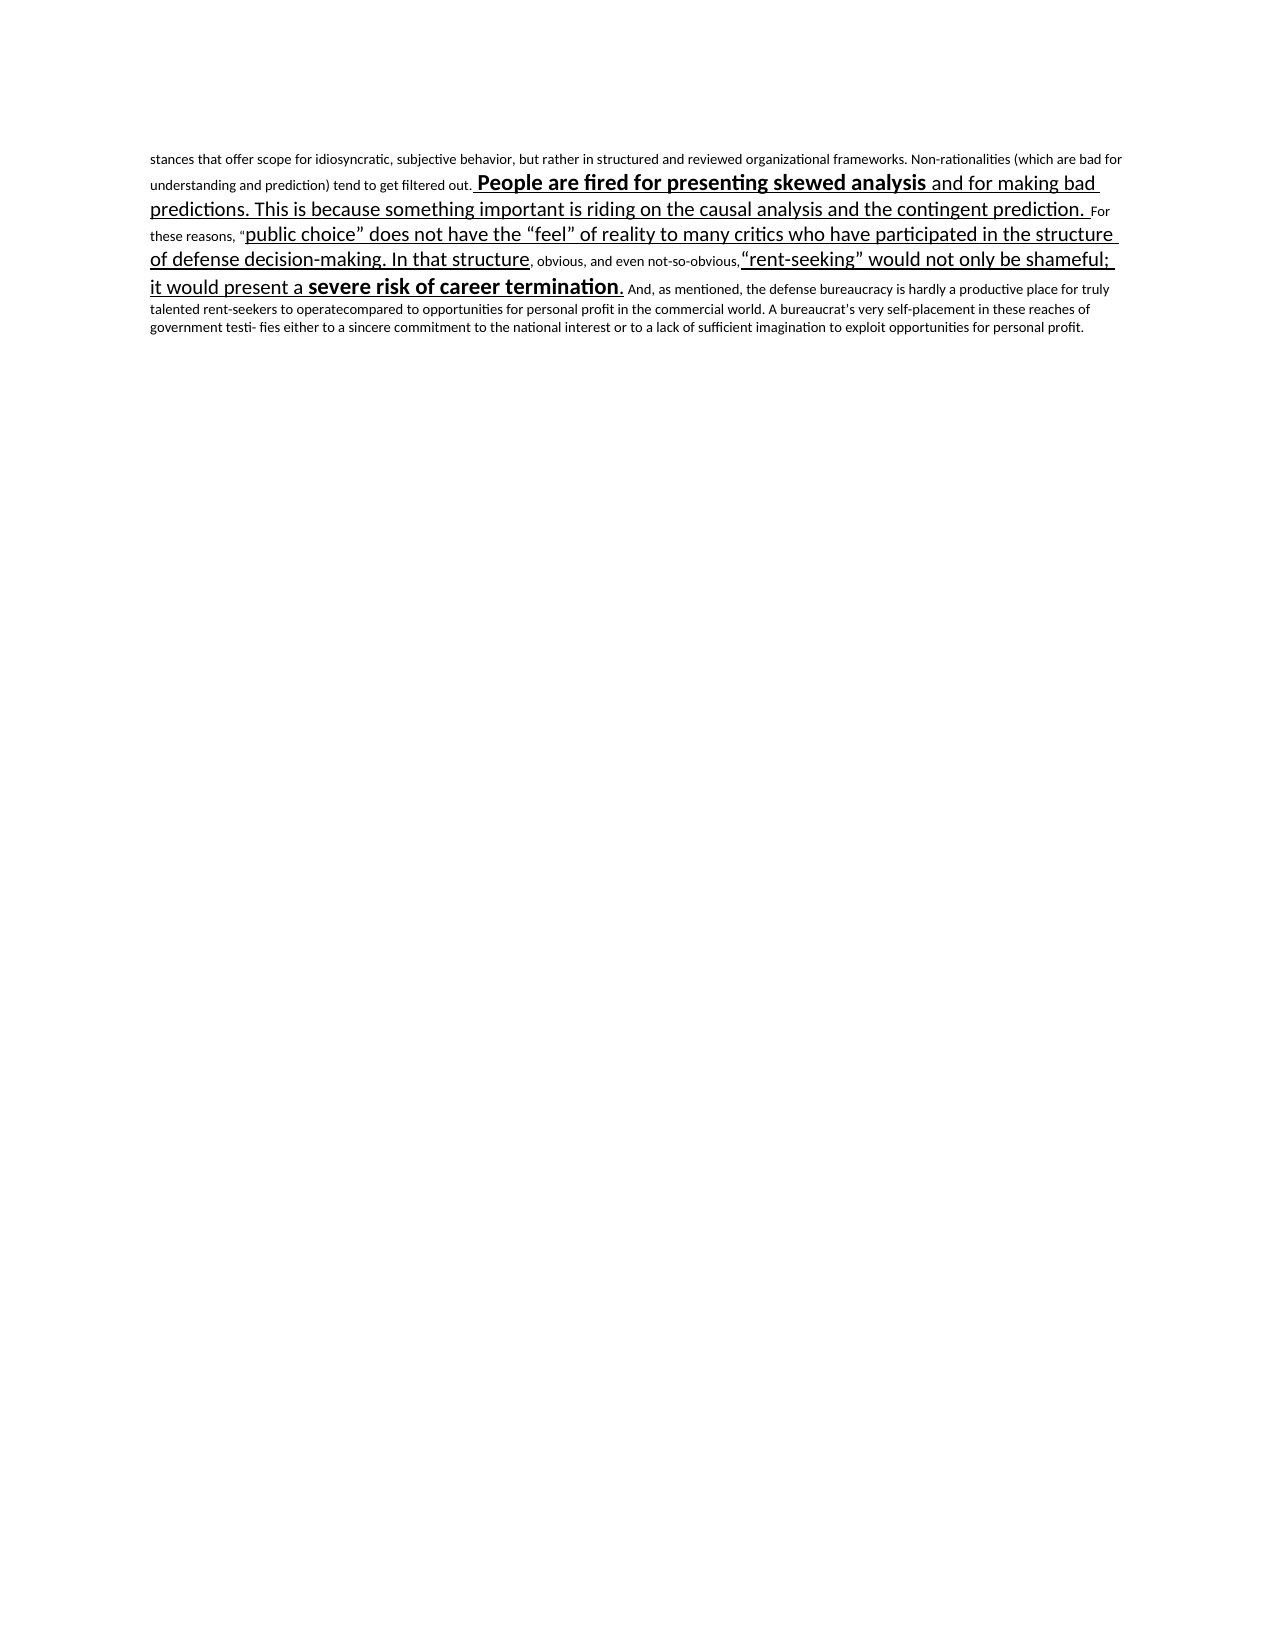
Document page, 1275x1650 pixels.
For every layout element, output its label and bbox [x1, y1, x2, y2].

text [150, 150, 1125, 336]
